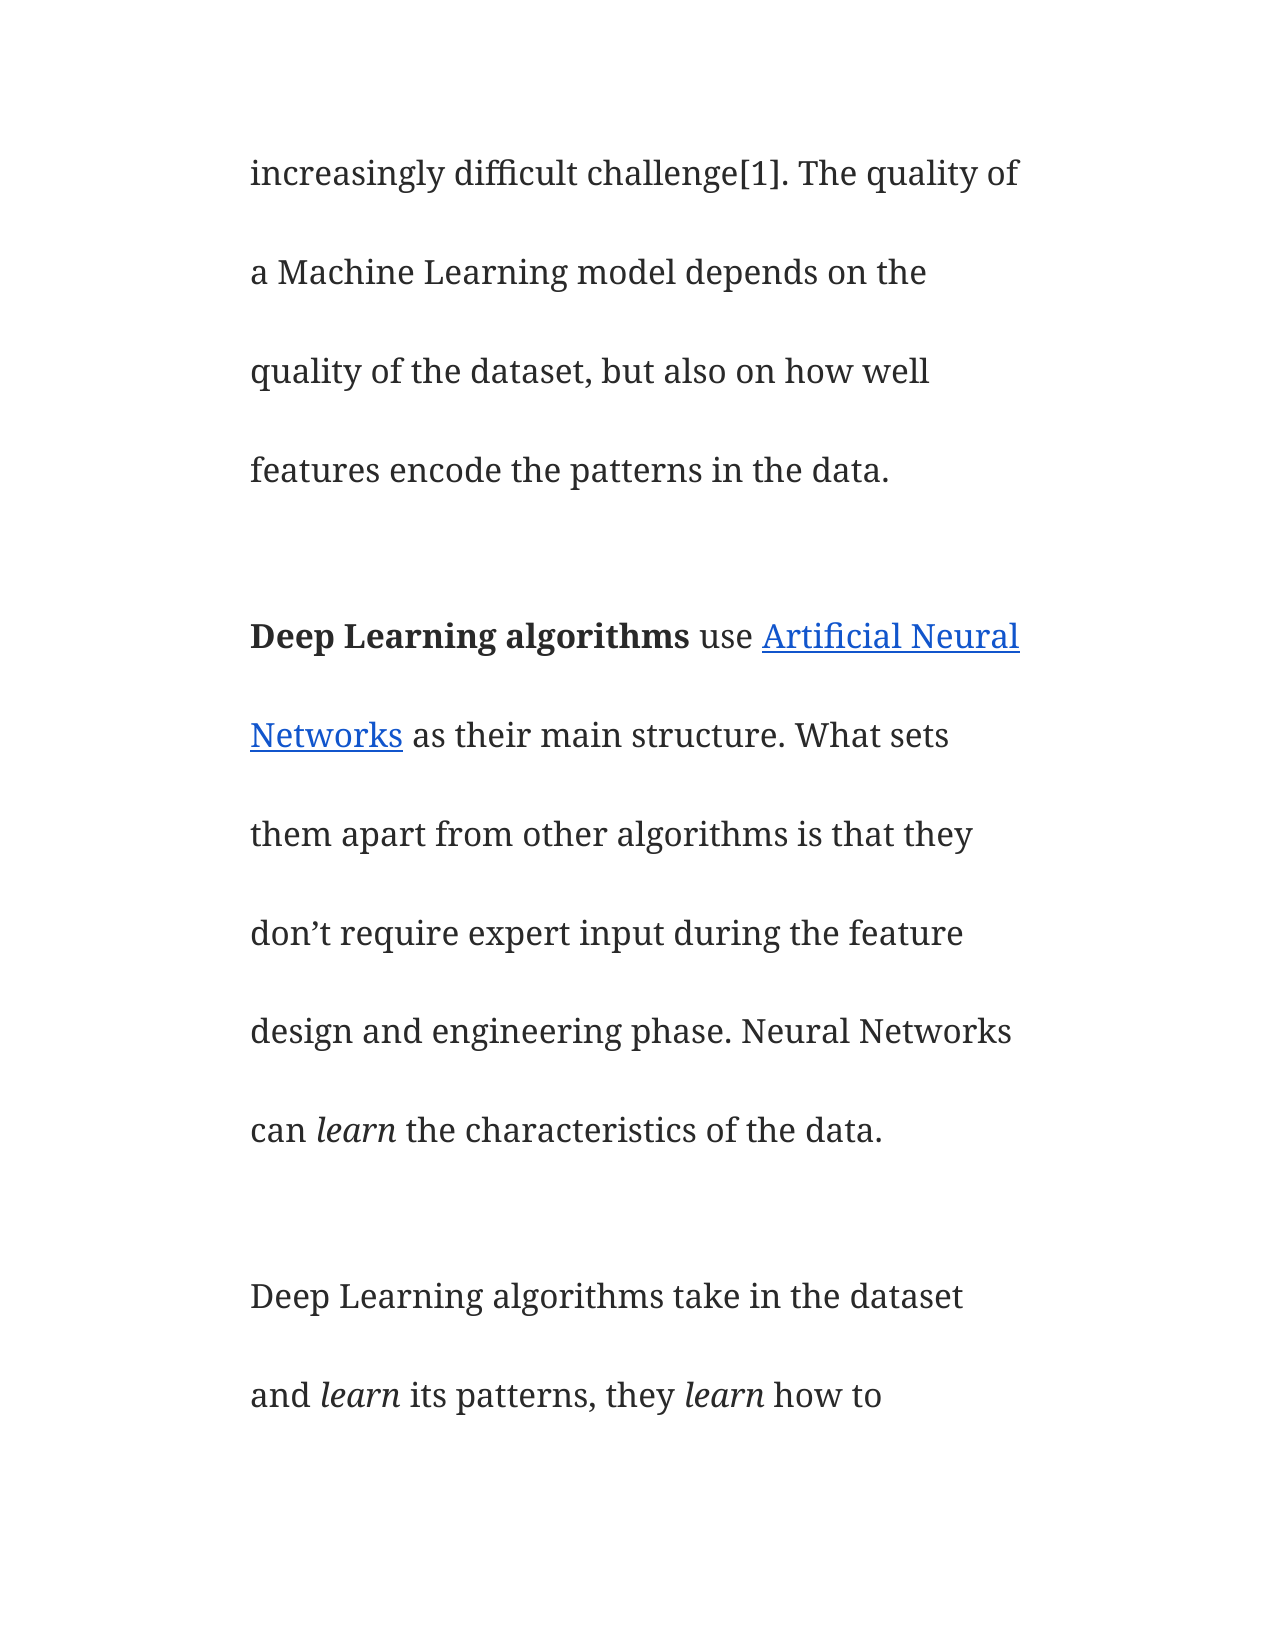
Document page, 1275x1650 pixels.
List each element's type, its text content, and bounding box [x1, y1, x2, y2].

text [250, 150, 1025, 492]
text Deep Learning algorithms use Artificial Neural Networks as their main structure. What sets them apart from other algorithms is that they don’t require expert input during the feature design and engineering phase. Neural Networks can learn the characteristics of the data. [250, 612, 1025, 1153]
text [250, 1273, 1025, 1417]
